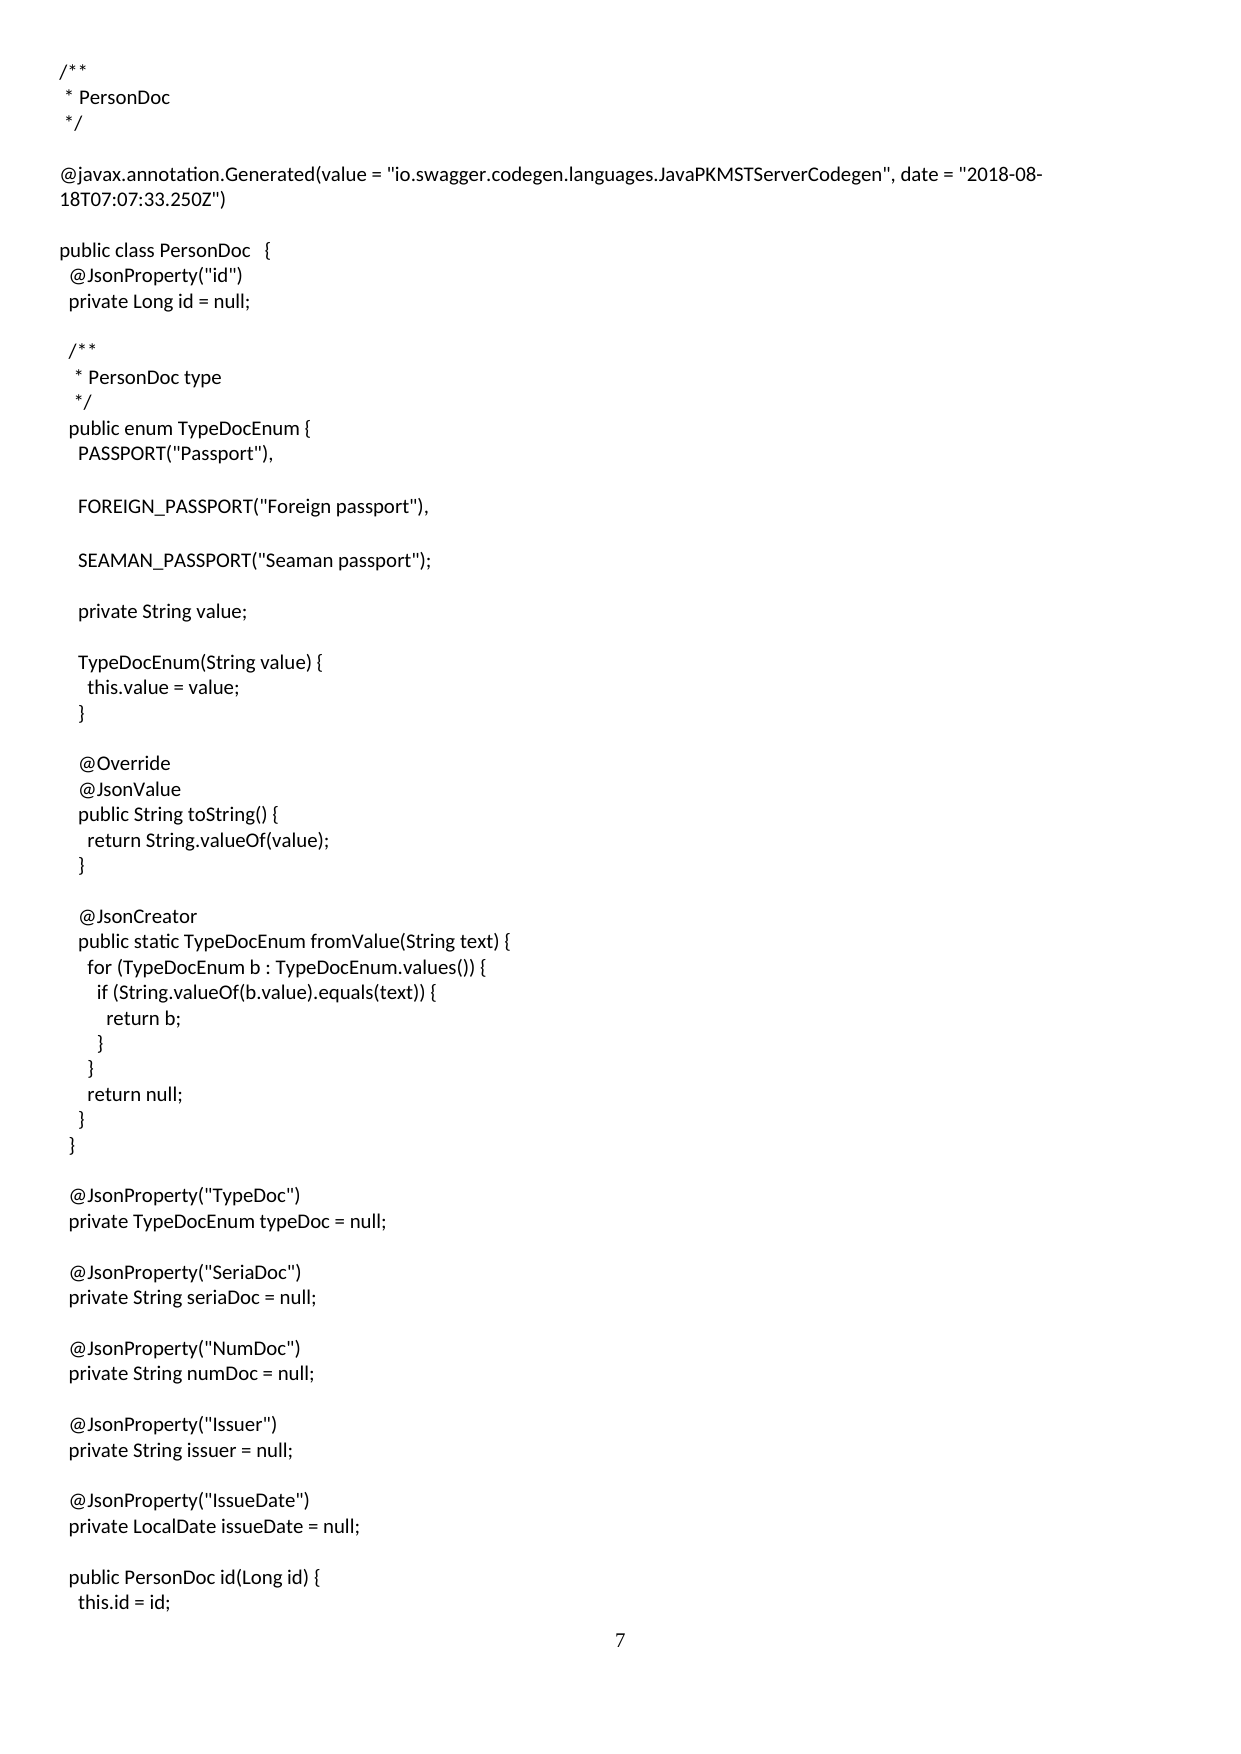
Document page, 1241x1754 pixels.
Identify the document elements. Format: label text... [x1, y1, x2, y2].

text return b; [59, 1005, 1181, 1030]
text } [59, 700, 1181, 725]
text @JsonValue [59, 776, 1181, 801]
text this.value = value; [59, 674, 1181, 700]
text * PersonDoc [59, 84, 1181, 110]
text public String toString() { [59, 801, 1181, 827]
text PASSPORT("Passport"), [59, 440, 1181, 466]
text private String seriaDoc = null; [59, 1284, 1181, 1310]
text private String issuer = null; [59, 1437, 1181, 1462]
text @JsonProperty("id") [59, 262, 1181, 288]
text } [59, 1030, 1181, 1056]
text public enum TypeDocEnum { [59, 415, 1181, 440]
text @JsonProperty("Issuer") [59, 1411, 1181, 1437]
text TypeDocEnum(String value) { [59, 649, 1181, 674]
text public static TypeDocEnum fromValue(String text) { [59, 928, 1181, 954]
text private String value; [59, 598, 1181, 623]
text @JsonCreator [59, 903, 1181, 928]
text for (TypeDocEnum b : TypeDocEnum.values()) { [59, 954, 1181, 979]
text private Long id = null; [59, 288, 1181, 313]
text @JsonProperty("SeriaDoc") [59, 1259, 1181, 1284]
text } [59, 1132, 1181, 1157]
text */ [59, 110, 1181, 135]
text @JsonProperty("TypeDoc") [59, 1183, 1181, 1208]
text @javax.annotation.Generated(value = "io.swagger.codegen.languages.JavaPKMSTServerCodegen", date = "2018-08-18T07:07:33.250Z") [59, 161, 1181, 212]
text @JsonProperty("NumDoc") [59, 1335, 1181, 1361]
text /** [59, 339, 1181, 364]
text private String numDoc = null; [59, 1361, 1181, 1386]
text } [59, 1106, 1181, 1132]
text return null; [59, 1081, 1181, 1106]
text FOREIGN_PASSPORT("Foreign passport"), [59, 494, 1181, 519]
text private TypeDocEnum typeDoc = null; [59, 1208, 1181, 1233]
text */ [59, 389, 1181, 415]
text @JsonProperty("IssueDate") [59, 1488, 1181, 1513]
text * PersonDoc type [59, 364, 1181, 389]
text public PersonDoc id(Long id) { [59, 1564, 1181, 1589]
text } [59, 1056, 1181, 1081]
text if (String.valueOf(b.value).equals(text)) { [59, 979, 1181, 1005]
text /** [59, 59, 1181, 84]
text @Override [59, 751, 1181, 776]
text } [59, 852, 1181, 878]
text private LocalDate issueDate = null; [59, 1513, 1181, 1538]
text this.id = id; [59, 1589, 1181, 1615]
text return String.valueOf(value); [59, 827, 1181, 852]
text public class PersonDoc { [59, 237, 1181, 262]
text SEAMAN_PASSPORT("Seaman passport"); [59, 547, 1181, 573]
